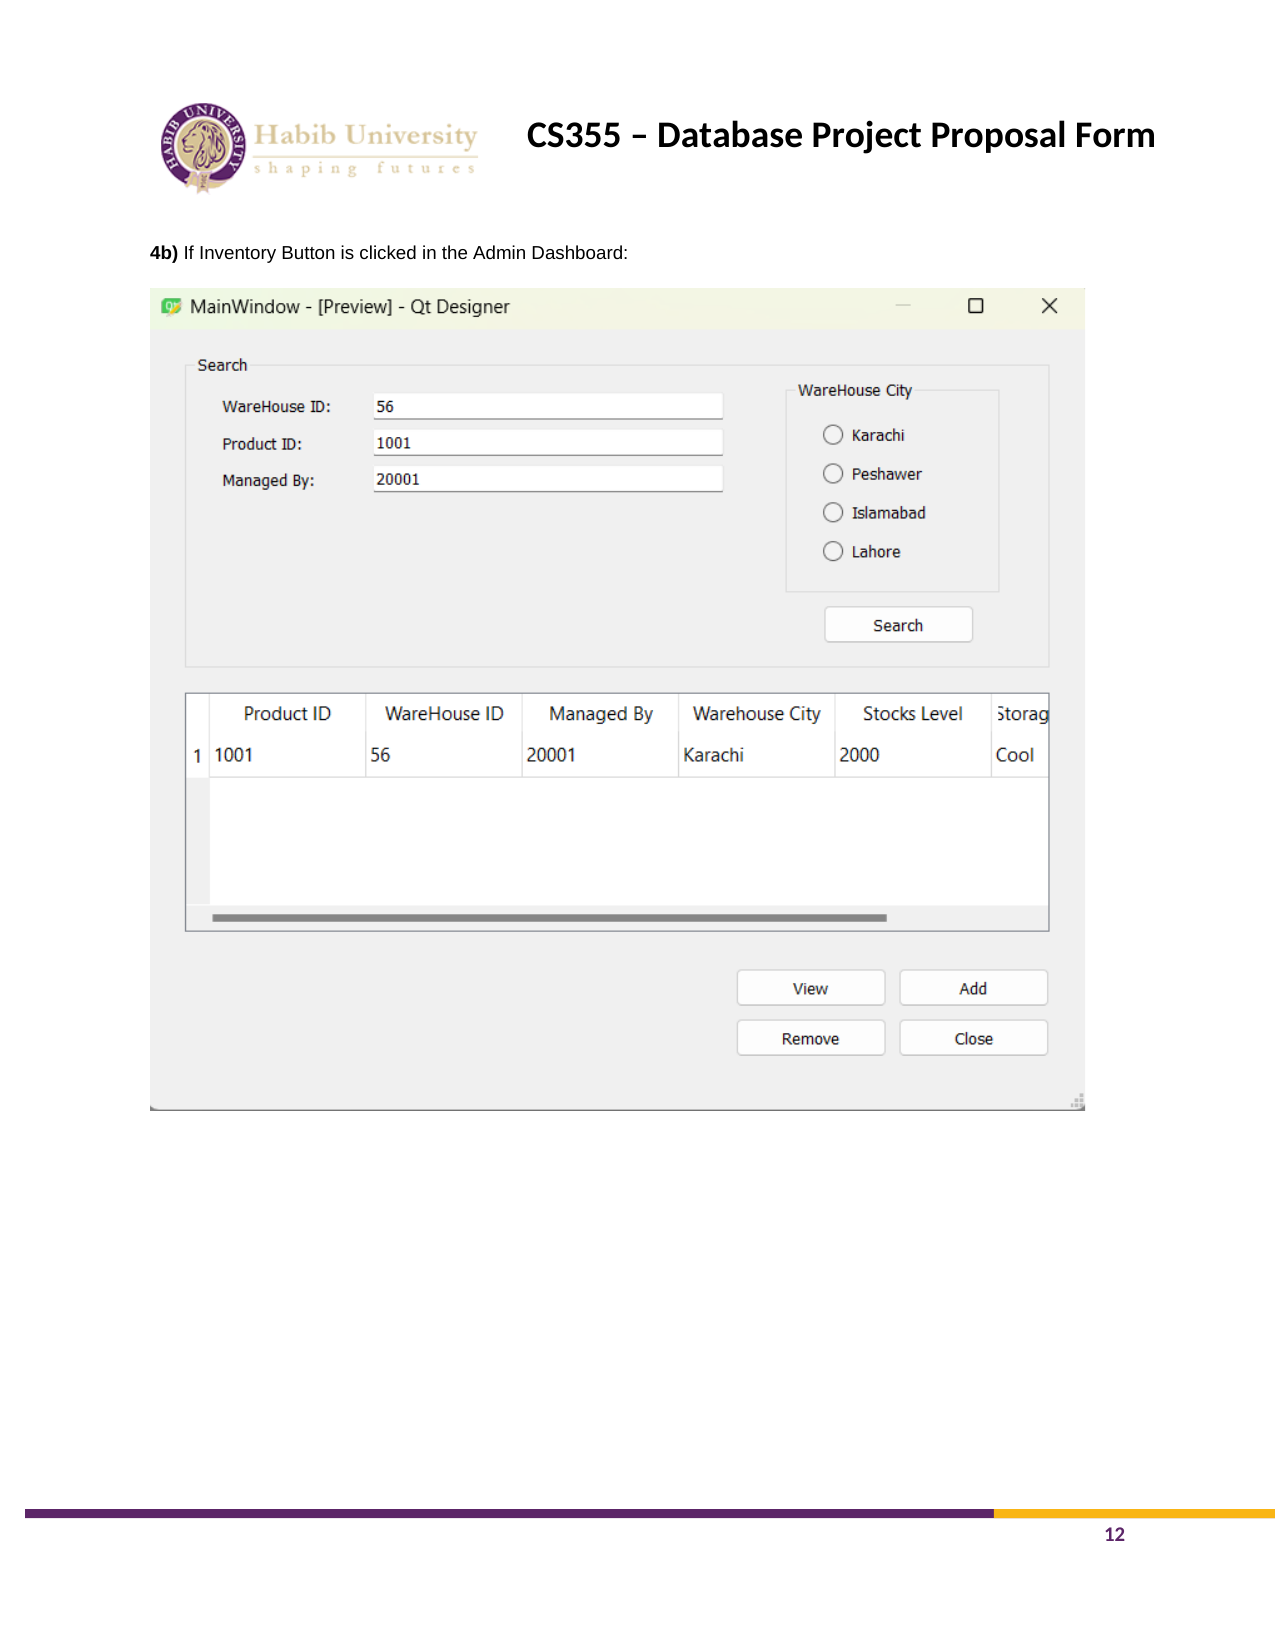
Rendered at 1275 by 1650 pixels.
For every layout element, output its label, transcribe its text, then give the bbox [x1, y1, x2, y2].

text 4b) If Inventory Button is clicked in the Admin Dashboard: [150, 241, 1125, 263]
picture [161, 103, 479, 195]
picture [150, 288, 1085, 1111]
